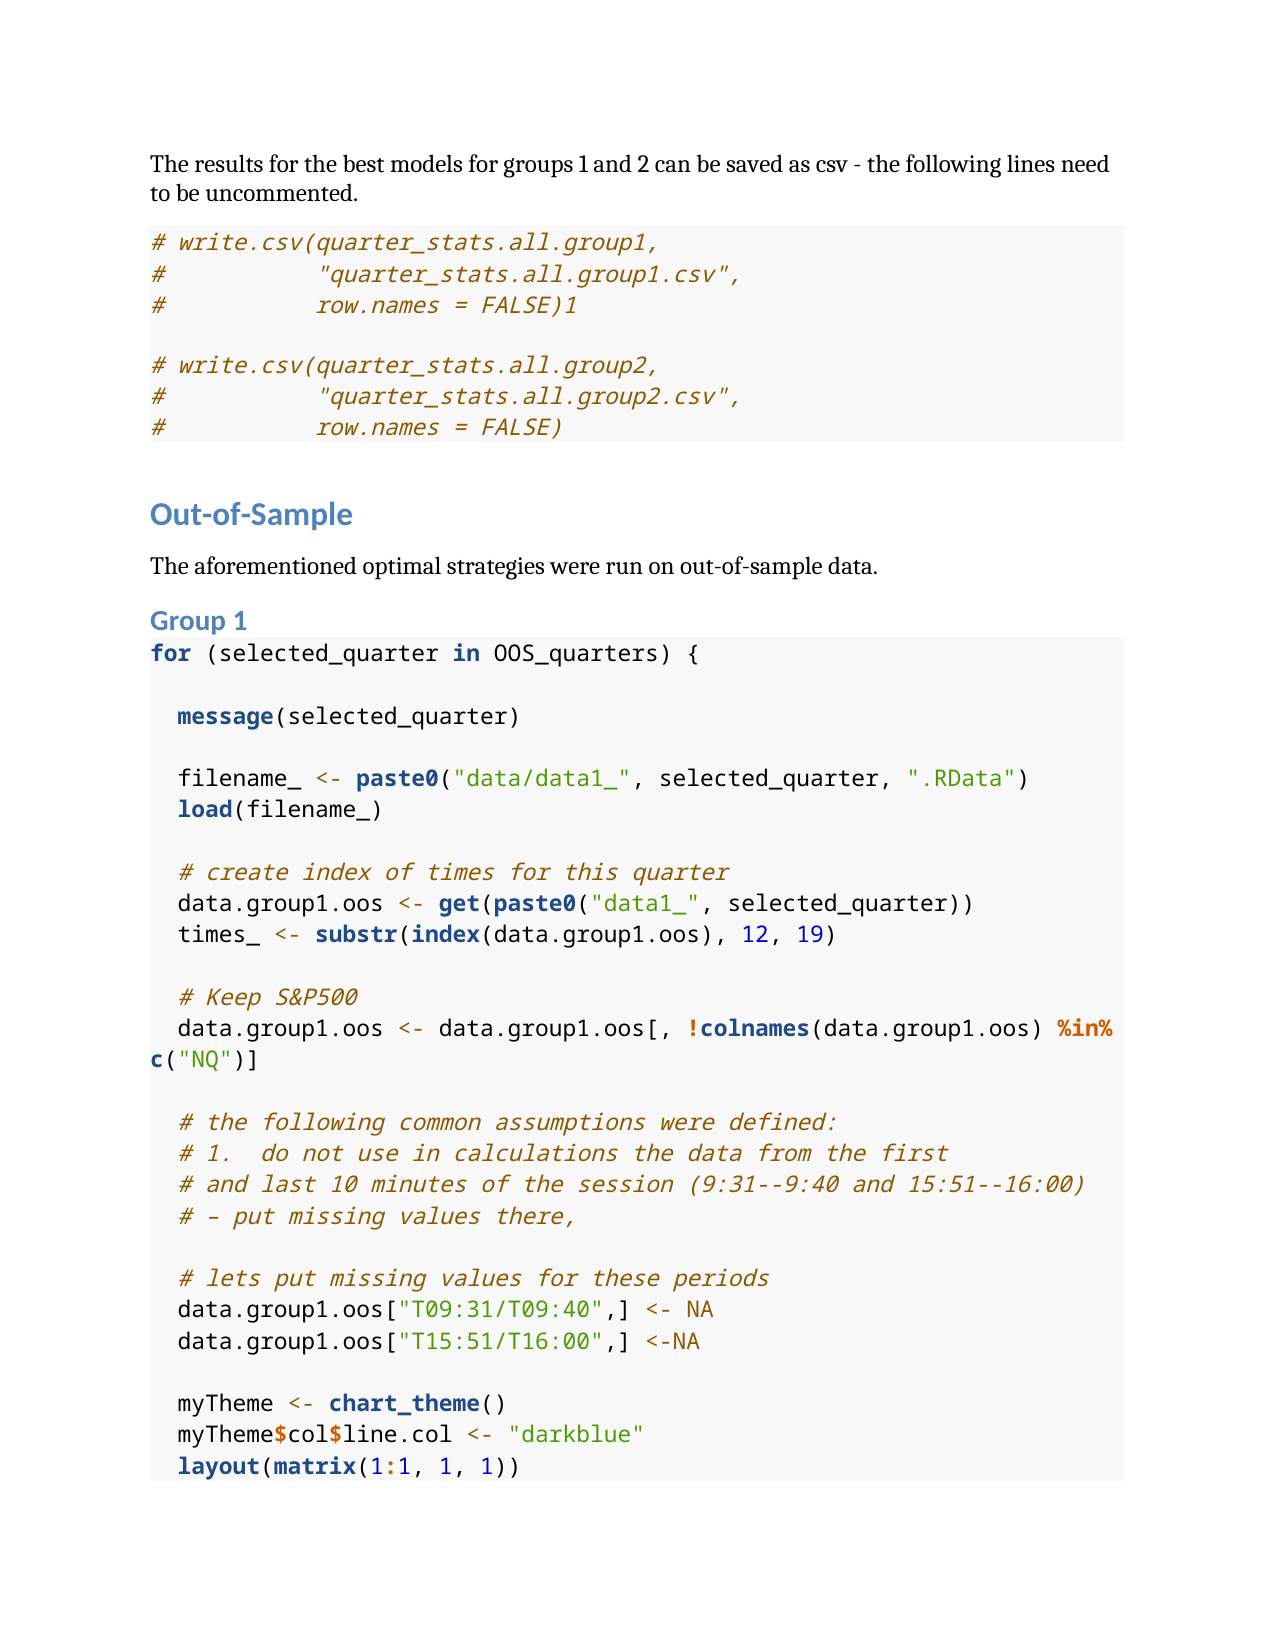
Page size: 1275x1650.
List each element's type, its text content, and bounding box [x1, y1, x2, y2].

text # write.csv(quarter_stats.all.group1, # "quarter_stats.all.group1.csv", # row.names = FALSE)1 # write.csv(quarter_stats.all.group2, # "quarter_stats.all.group2.csv", # row.names = FALSE) [150, 226, 1125, 442]
text The aforementioned optimal strategies were run on out-of-sample data. [150, 552, 1125, 581]
text The results for the best models for groups 1 and 2 can be saved as csv - the following lines need to be uncommented. [150, 150, 1125, 207]
subtitle Group 1 [150, 602, 1125, 637]
subtitle Out-of-Sample [150, 492, 1125, 533]
